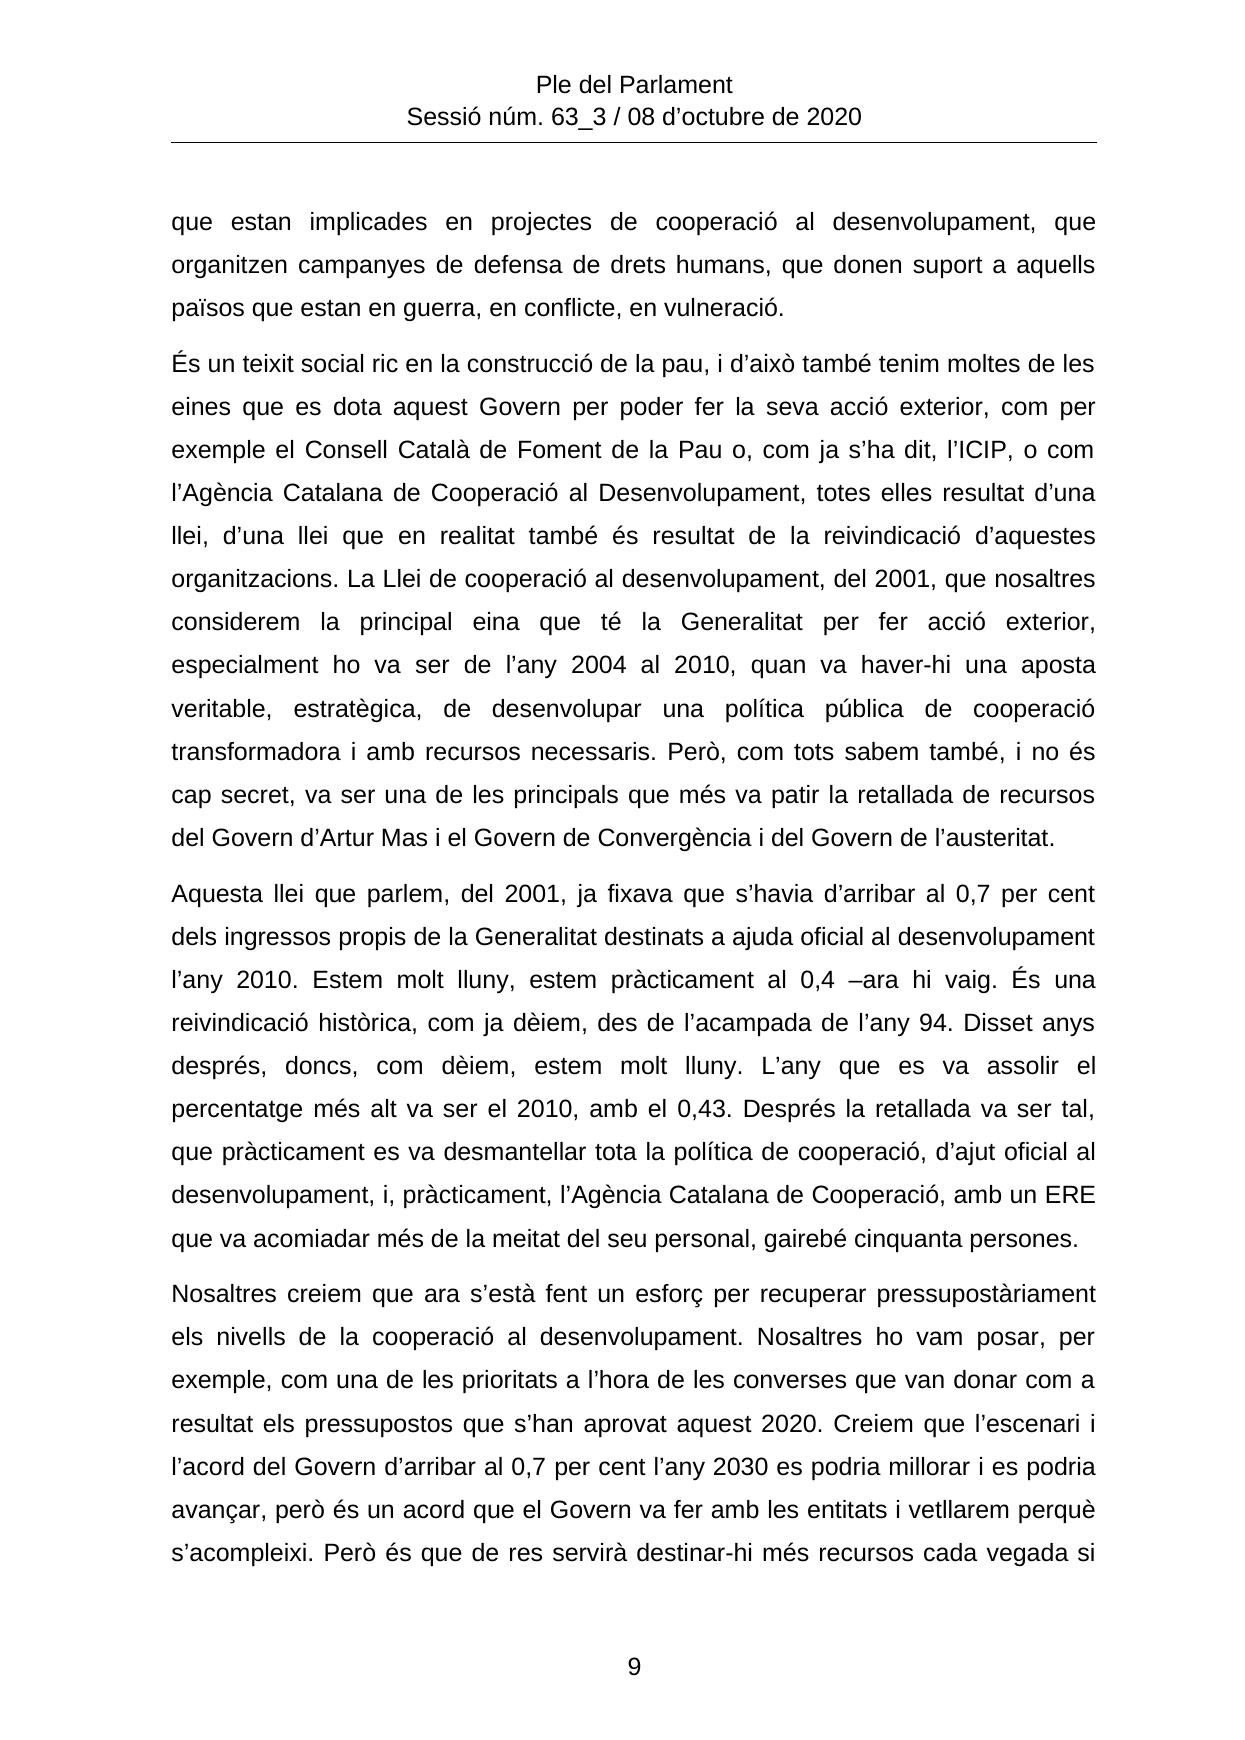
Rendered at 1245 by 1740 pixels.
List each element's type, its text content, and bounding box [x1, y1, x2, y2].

text És un teixit social ric en la construcció de la pau, i d’això també tenim moltes de les eines que es dota aquest Govern per poder fer la seva acció exterior, com per exemple el Consell Català de Foment de la Pau o, com ja s’ha dit, l’ICIP, o com l’Agència Catalana de Cooperació al Desenvolupament, totes elles resultat d’una llei, d’una llei que en realitat també és resultat de la reivindicació d’aquestes organitzacions. La Llei de cooperació al desenvolupament, del 2001, que nosaltres considerem la principal eina que té la Generalitat per fer acció exterior, especialment ho va ser de l’any 2004 al 2010, quan va haver-hi una aposta veritable, estratègica, de desenvolupar una política pública de cooperació transformadora i amb recursos necessaris. Però, com tots sabem també, i no és cap secret, va ser una de les principals que més va patir la retallada de recursos del Govern d’Artur Mas i el Govern de Convergència i del Govern de l’austeritat. [171, 349, 1097, 852]
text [171, 207, 1097, 322]
text Aquesta llei que parlem, del 2001, ja fixava que s’havia d’arribar al 0,7 per cent dels ingressos propis de la Generalitat destinats a ajuda oficial al desenvolupament l’any 2010. Estem molt lluny, estem pràcticament al 0,4 –ara hi vaig. És una reivindicació històrica, com ja dèiem, des de l’acampada de l’any 94. Disset anys després, doncs, com dèiem, estem molt lluny. L’any que es va assolir el percentatge més alt va ser el 2010, amb el 0,43. Després la retallada va ser tal, que pràcticament es va desmantellar tota la política de cooperació, d’ajut oficial al desenvolupament, i, pràcticament, l’Agència Catalana de Cooperació, amb un ERE que va acomiadar més de la meitat del seu personal, gairebé cinquanta persones. [171, 879, 1097, 1252]
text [171, 1279, 1097, 1567]
